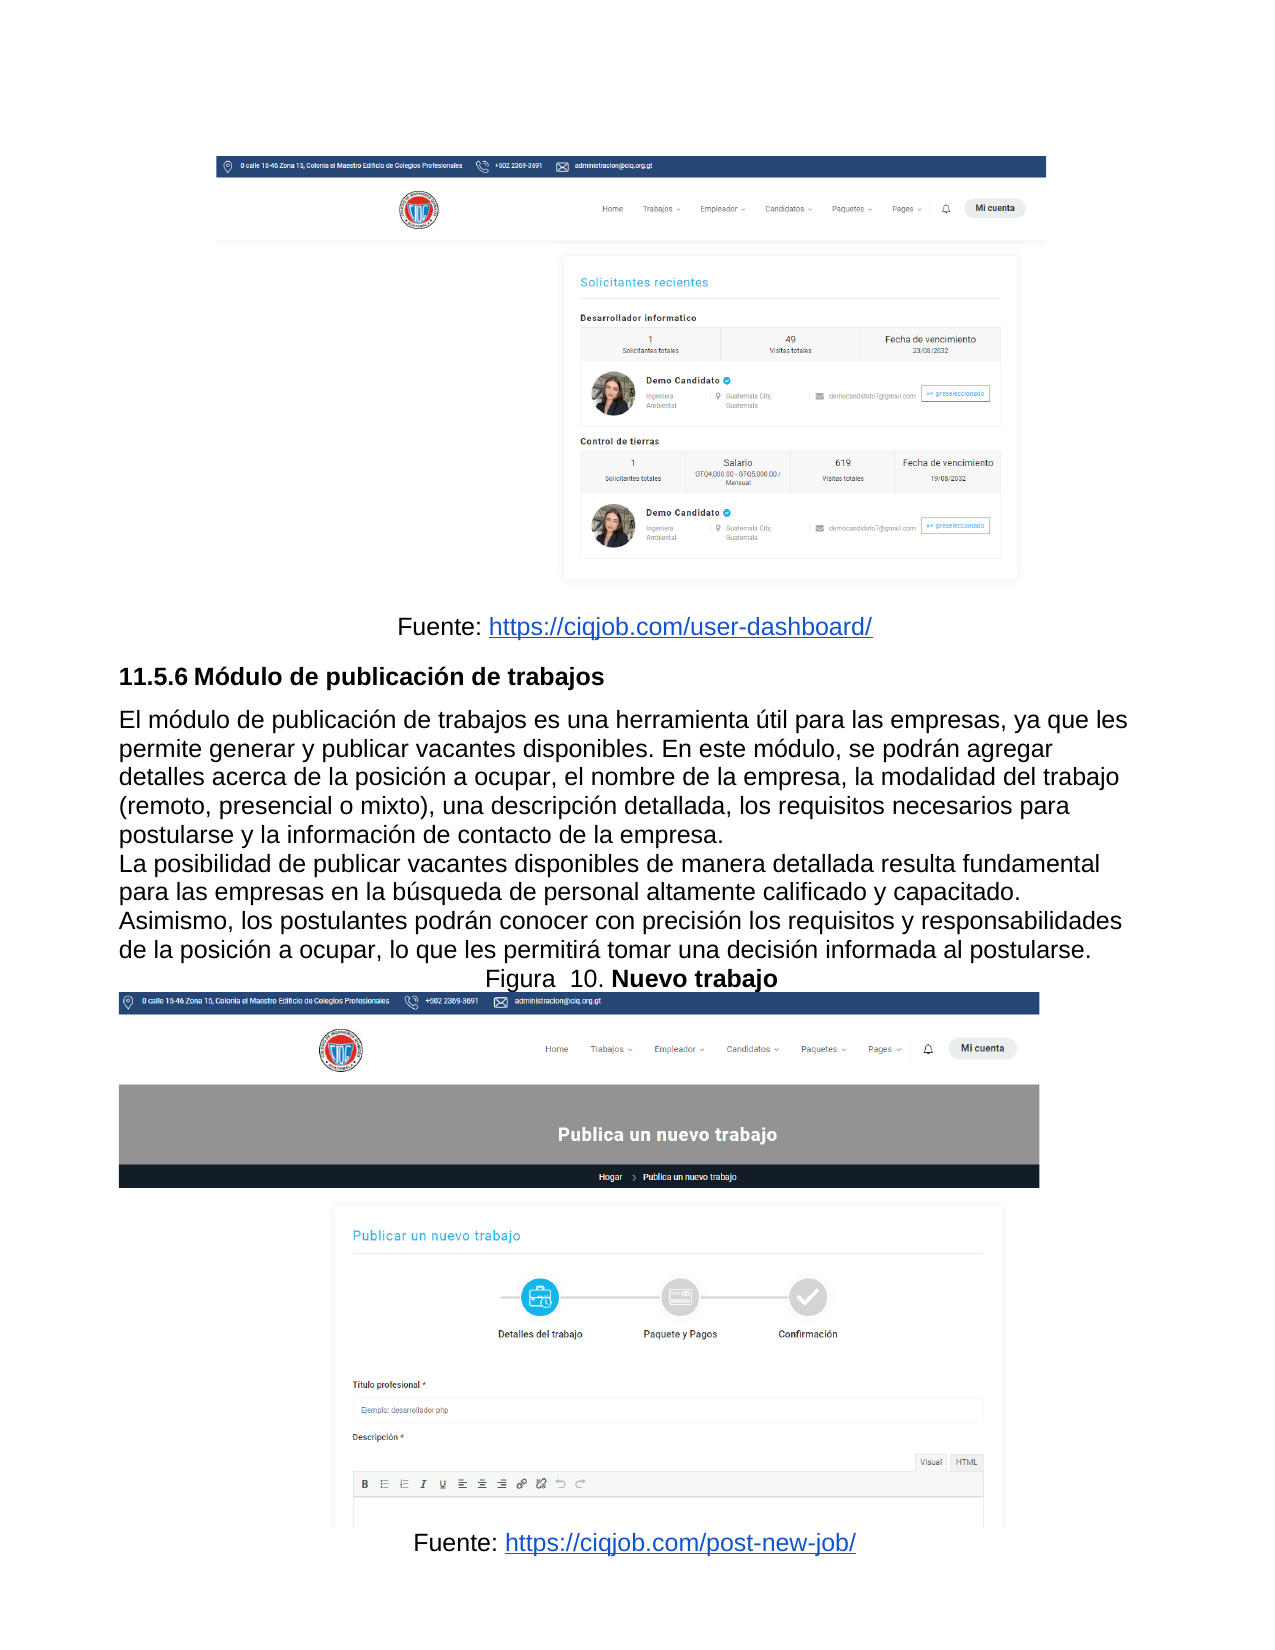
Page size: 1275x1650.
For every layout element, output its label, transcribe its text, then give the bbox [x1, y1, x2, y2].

text Fuente: https://ciqjob.com/user-dashboard/ [119, 612, 1144, 641]
text Fuente: https://ciqjob.com/post-new-job/ [119, 1528, 1144, 1556]
picture [216, 156, 1047, 612]
text El módulo de publicación de trabajos es una herramienta útil para las empresas, ya que les permite generar y publicar vacantes disponibles. En este módulo, se podrán agregar detalles acerca de la posición a ocupar, el nombre de la empresa, la modalidad del trabajo (remoto, presencial o mixto), una descripción detallada, los requisitos necesarios para postularse y la información de contacto de la empresa. [119, 705, 1144, 848]
subtitle Módulo de publicación de trabajos [119, 662, 1144, 690]
picture [118, 992, 1040, 1528]
text Figura 10. Nuevo trabajo [119, 963, 1144, 992]
text La posibilidad de publicar vacantes disponibles de manera detallada resulta fundamental para las empresas en la búsqueda de personal altamente calificado y capacitado. Asimismo, los postulantes podrán conocer con precisión los requisitos y responsabilidades de la posición a ocupar, lo que les permitirá tomar una decisión informada al postularse. [119, 848, 1144, 963]
